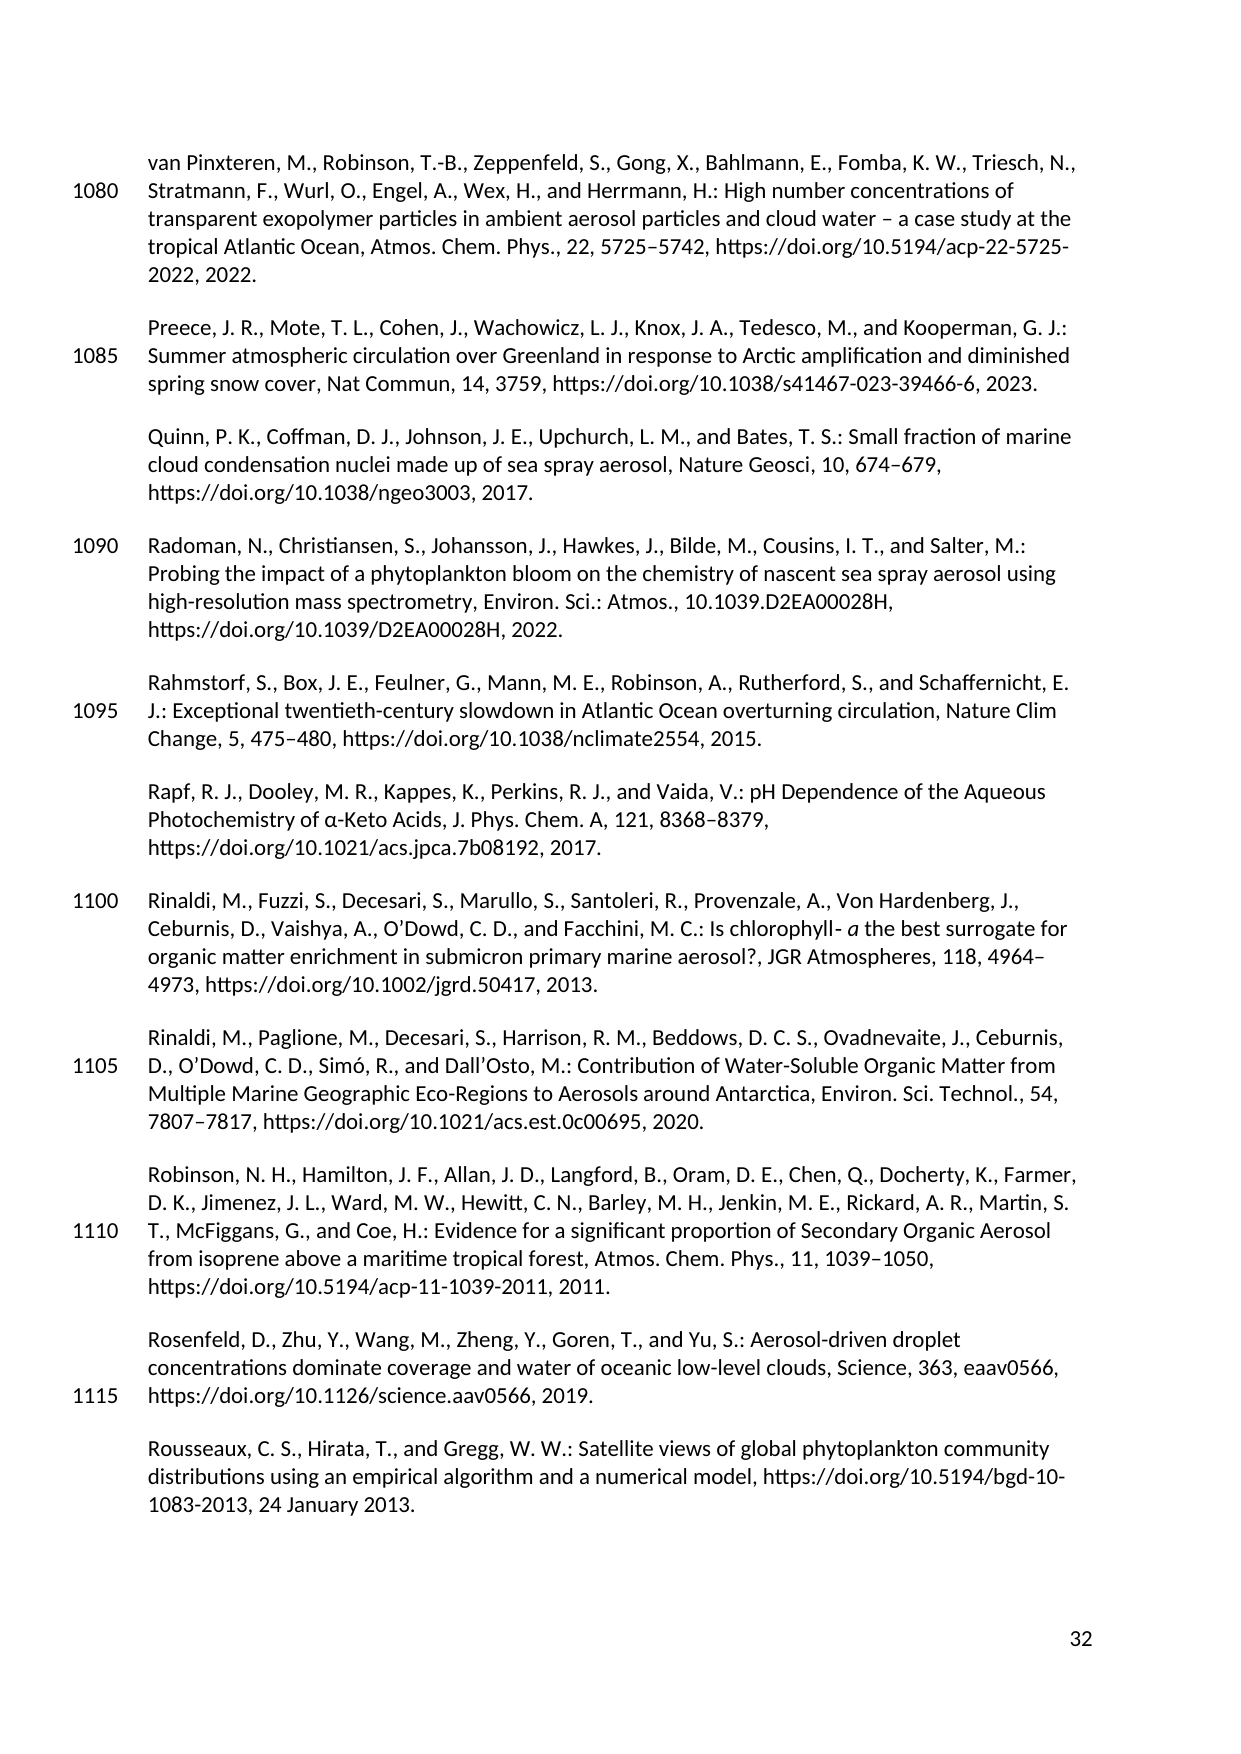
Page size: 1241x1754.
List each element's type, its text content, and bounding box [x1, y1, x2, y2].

text Rinaldi, M., Paglione, M., Decesari, S., Harrison, R. M., Beddows, D. C. S., Ovadnevaite, J., Ceburnis, D., O’Dowd, C. D., Simó, R., and Dall’Osto, M.: Contribution of Water-Soluble Organic Matter from Multiple Marine Geographic Eco-Regions to Aerosols around Antarctica, Environ. Sci. Technol., 54, 7807–7817, https://doi.org/10.1021/acs.est.0c00695, 2020. [148, 1023, 1092, 1135]
text Rousseaux, C. S., Hirata, T., and Gregg, W. W.: Satellite views of global phytoplankton community distributions using an empirical algorithm and a numerical model, https://doi.org/10.5194/bgd-10-1083-2013, 24 January 2013. [148, 1434, 1092, 1518]
text Rahmstorf, S., Box, J. E., Feulner, G., Mann, M. E., Robinson, A., Rutherford, S., and Schaffernicht, E. J.: Exceptional twentieth-century slowdown in Atlantic Ocean overturning circulation, Nature Clim Change, 5, 475–480, https://doi.org/10.1038/nclimate2554, 2015. [148, 668, 1092, 752]
text Quinn, P. K., Coffman, D. J., Johnson, J. E., Upchurch, L. M., and Bates, T. S.: Small fraction of marine cloud condensation nuclei made up of sea spray aerosol, Nature Geosci, 10, 674–679, https://doi.org/10.1038/ngeo3003, 2017. [148, 422, 1092, 506]
text Rinaldi, M., Fuzzi, S., Decesari, S., Marullo, S., Santoleri, R., Provenzale, A., Von Hardenberg, J., Ceburnis, D., Vaishya, A., O’Dowd, C. D., and Facchini, M. C.: Is chlorophyll‐ a the best surrogate for organic matter enrichment in submicron primary marine aerosol?, JGR Atmospheres, 118, 4964–4973, https://doi.org/10.1002/jgrd.50417, 2013. [148, 886, 1092, 998]
text van Pinxteren, M., Robinson, T.-B., Zeppenfeld, S., Gong, X., Bahlmann, E., Fomba, K. W., Triesch, N., Stratmann, F., Wurl, O., Engel, A., Wex, H., and Herrmann, H.: High number concentrations of transparent exopolymer particles in ambient aerosol particles and cloud water – a case study at the tropical Atlantic Ocean, Atmos. Chem. Phys., 22, 5725–5742, https://doi.org/10.5194/acp-22-5725-2022, 2022. [148, 148, 1092, 288]
text Robinson, N. H., Hamilton, J. F., Allan, J. D., Langford, B., Oram, D. E., Chen, Q., Docherty, K., Farmer, D. K., Jimenez, J. L., Ward, M. W., Hewitt, C. N., Barley, M. H., Jenkin, M. E., Rickard, A. R., Martin, S. T., McFiggans, G., and Coe, H.: Evidence for a significant proportion of Secondary Organic Aerosol from isoprene above a maritime tropical forest, Atmos. Chem. Phys., 11, 1039–1050, https://doi.org/10.5194/acp-11-1039-2011, 2011. [148, 1160, 1092, 1300]
text Preece, J. R., Mote, T. L., Cohen, J., Wachowicz, L. J., Knox, J. A., Tedesco, M., and Kooperman, G. J.: Summer atmospheric circulation over Greenland in response to Arctic amplification and diminished spring snow cover, Nat Commun, 14, 3759, https://doi.org/10.1038/s41467-023-39466-6, 2023. [148, 313, 1092, 397]
text Rapf, R. J., Dooley, M. R., Kappes, K., Perkins, R. J., and Vaida, V.: pH Dependence of the Aqueous Photochemistry of α-Keto Acids, J. Phys. Chem. A, 121, 8368–8379, https://doi.org/10.1021/acs.jpca.7b08192, 2017. [148, 777, 1092, 861]
text Radoman, N., Christiansen, S., Johansson, J., Hawkes, J., Bilde, M., Cousins, I. T., and Salter, M.: Probing the impact of a phytoplankton bloom on the chemistry of nascent sea spray aerosol using high-resolution mass spectrometry, Environ. Sci.: Atmos., 10.1039.D2EA00028H, https://doi.org/10.1039/D2EA00028H, 2022. [148, 531, 1092, 643]
text Rosenfeld, D., Zhu, Y., Wang, M., Zheng, Y., Goren, T., and Yu, S.: Aerosol-driven droplet concentrations dominate coverage and water of oceanic low-level clouds, Science, 363, eaav0566, https://doi.org/10.1126/science.aav0566, 2019. [148, 1325, 1092, 1409]
